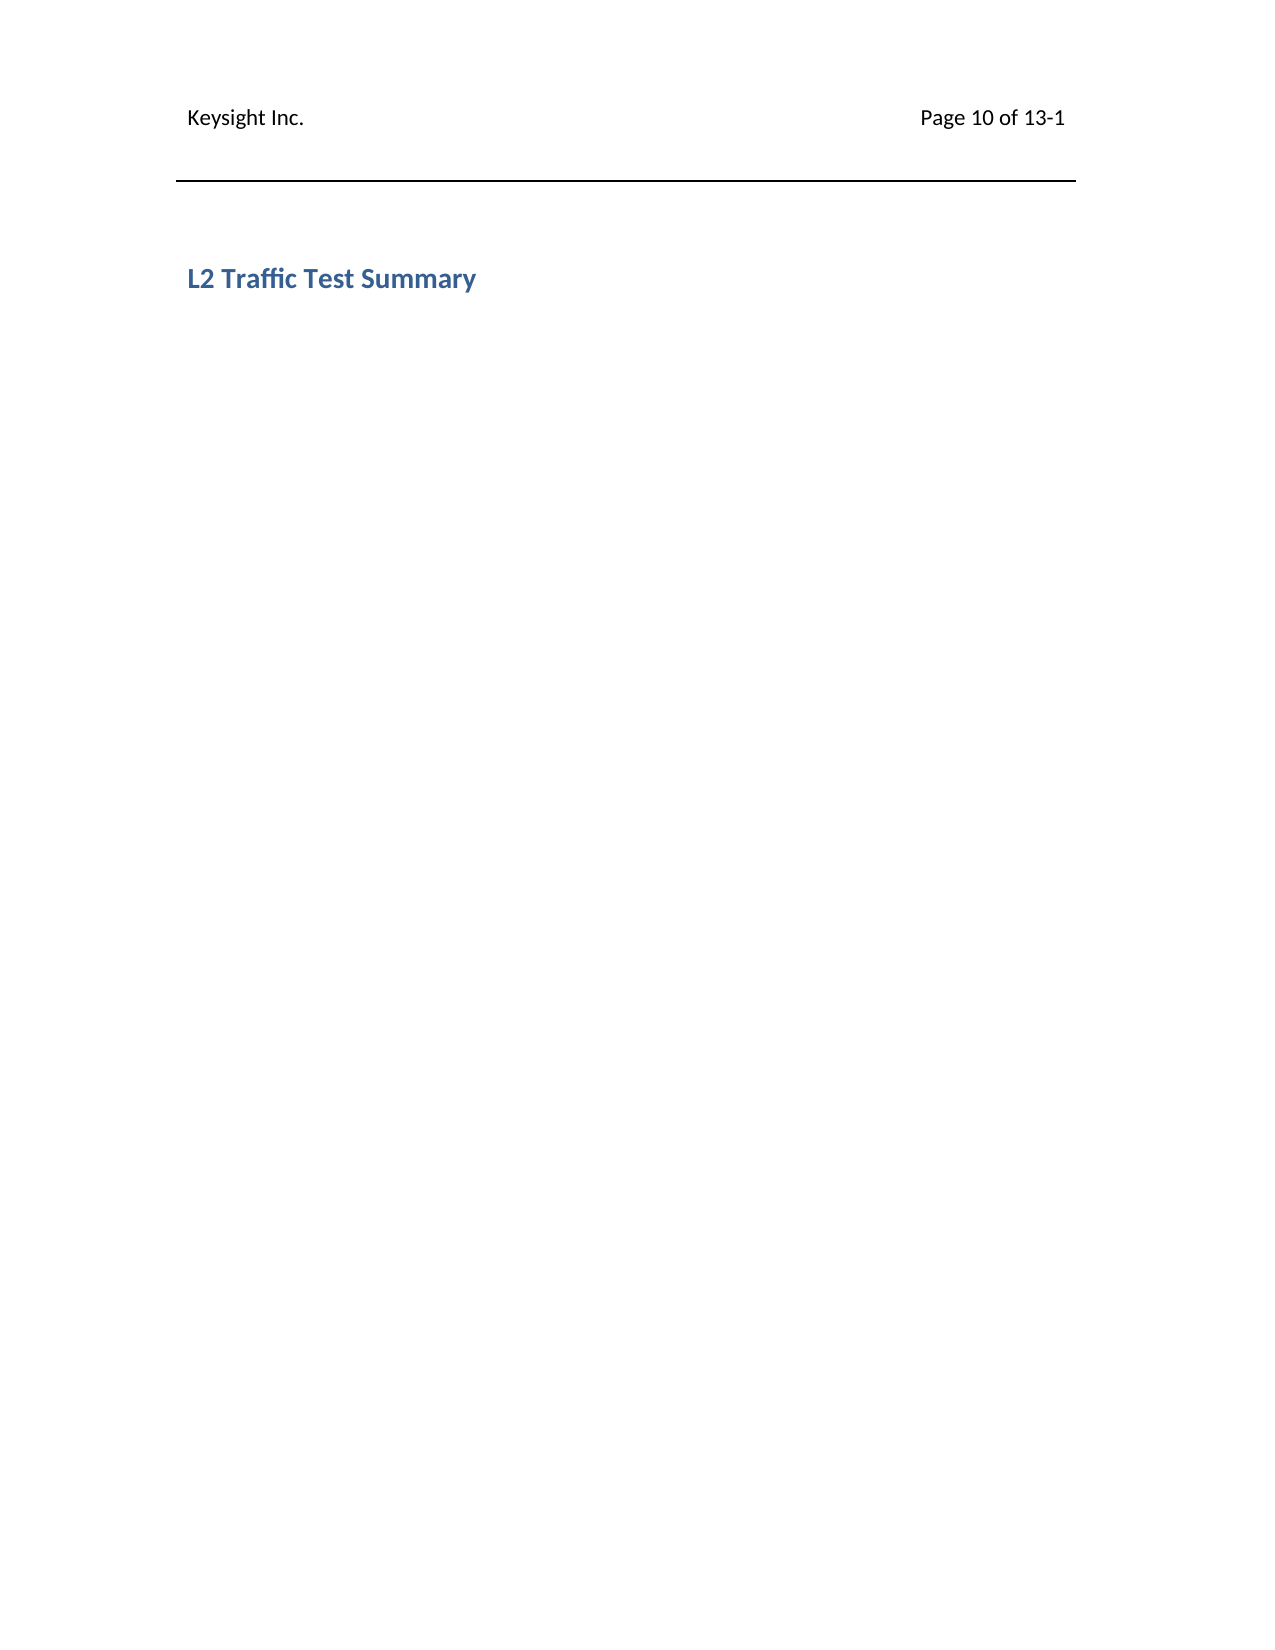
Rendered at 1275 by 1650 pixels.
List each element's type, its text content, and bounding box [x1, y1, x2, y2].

subtitle L2 Traffic Test Summary [187, 260, 1087, 296]
